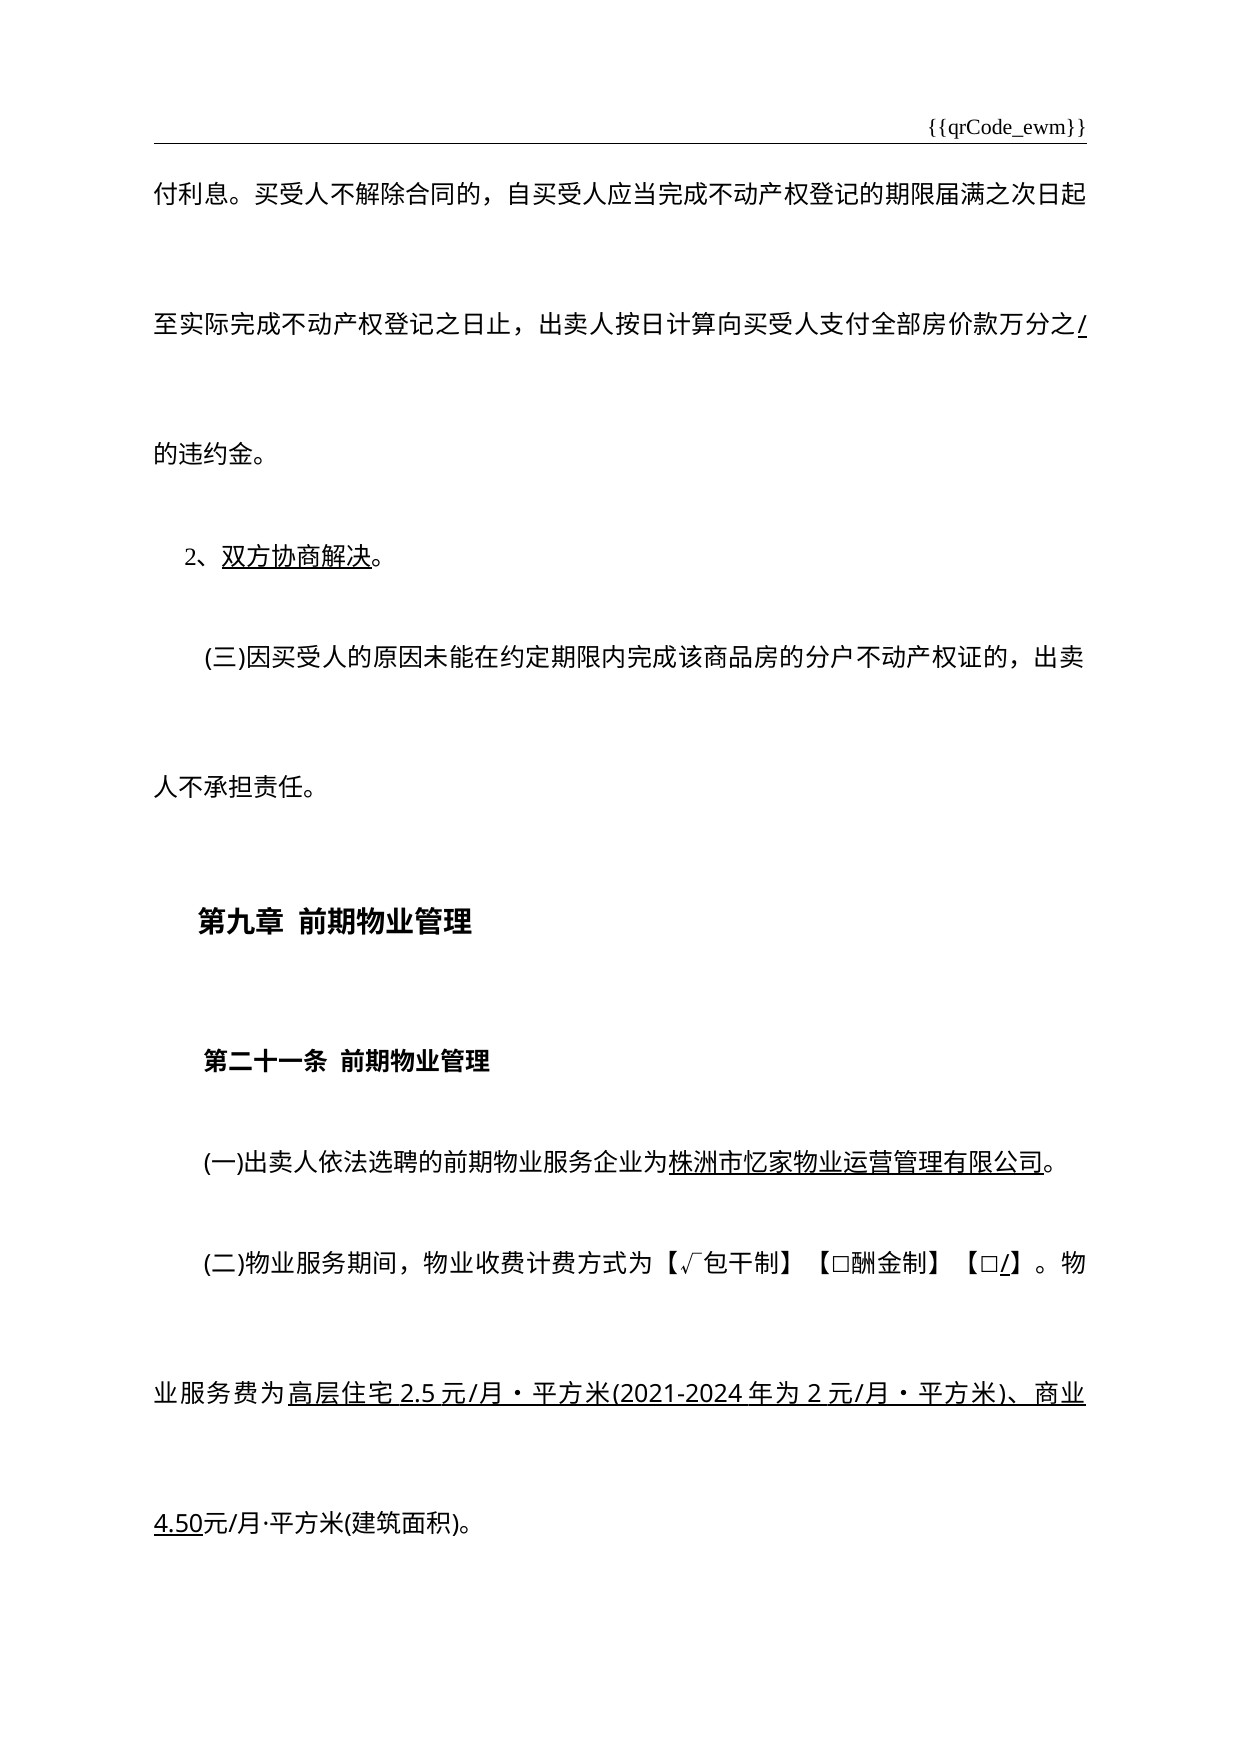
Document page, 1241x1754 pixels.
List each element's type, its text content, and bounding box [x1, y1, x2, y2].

text (二)物业服务期间，物业收费计费方式为【包干制】【酬金制】【】。物业服务费为元/月·平方米(建筑面积)。 [153, 1229, 1087, 1554]
text 2、。 [153, 522, 1087, 587]
text (三)因买受人的原因未能在约定期限内完成该商品房的分户不动产权证的，出卖人不承担责任。 [153, 623, 1087, 818]
text (一)出卖人依法选聘的前期物业服务企业为。 [153, 1128, 1087, 1193]
text 第九章 前期物业管理 [153, 887, 1087, 952]
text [153, 161, 1087, 486]
text 第二十一条 前期物业管理 [153, 1027, 1087, 1092]
